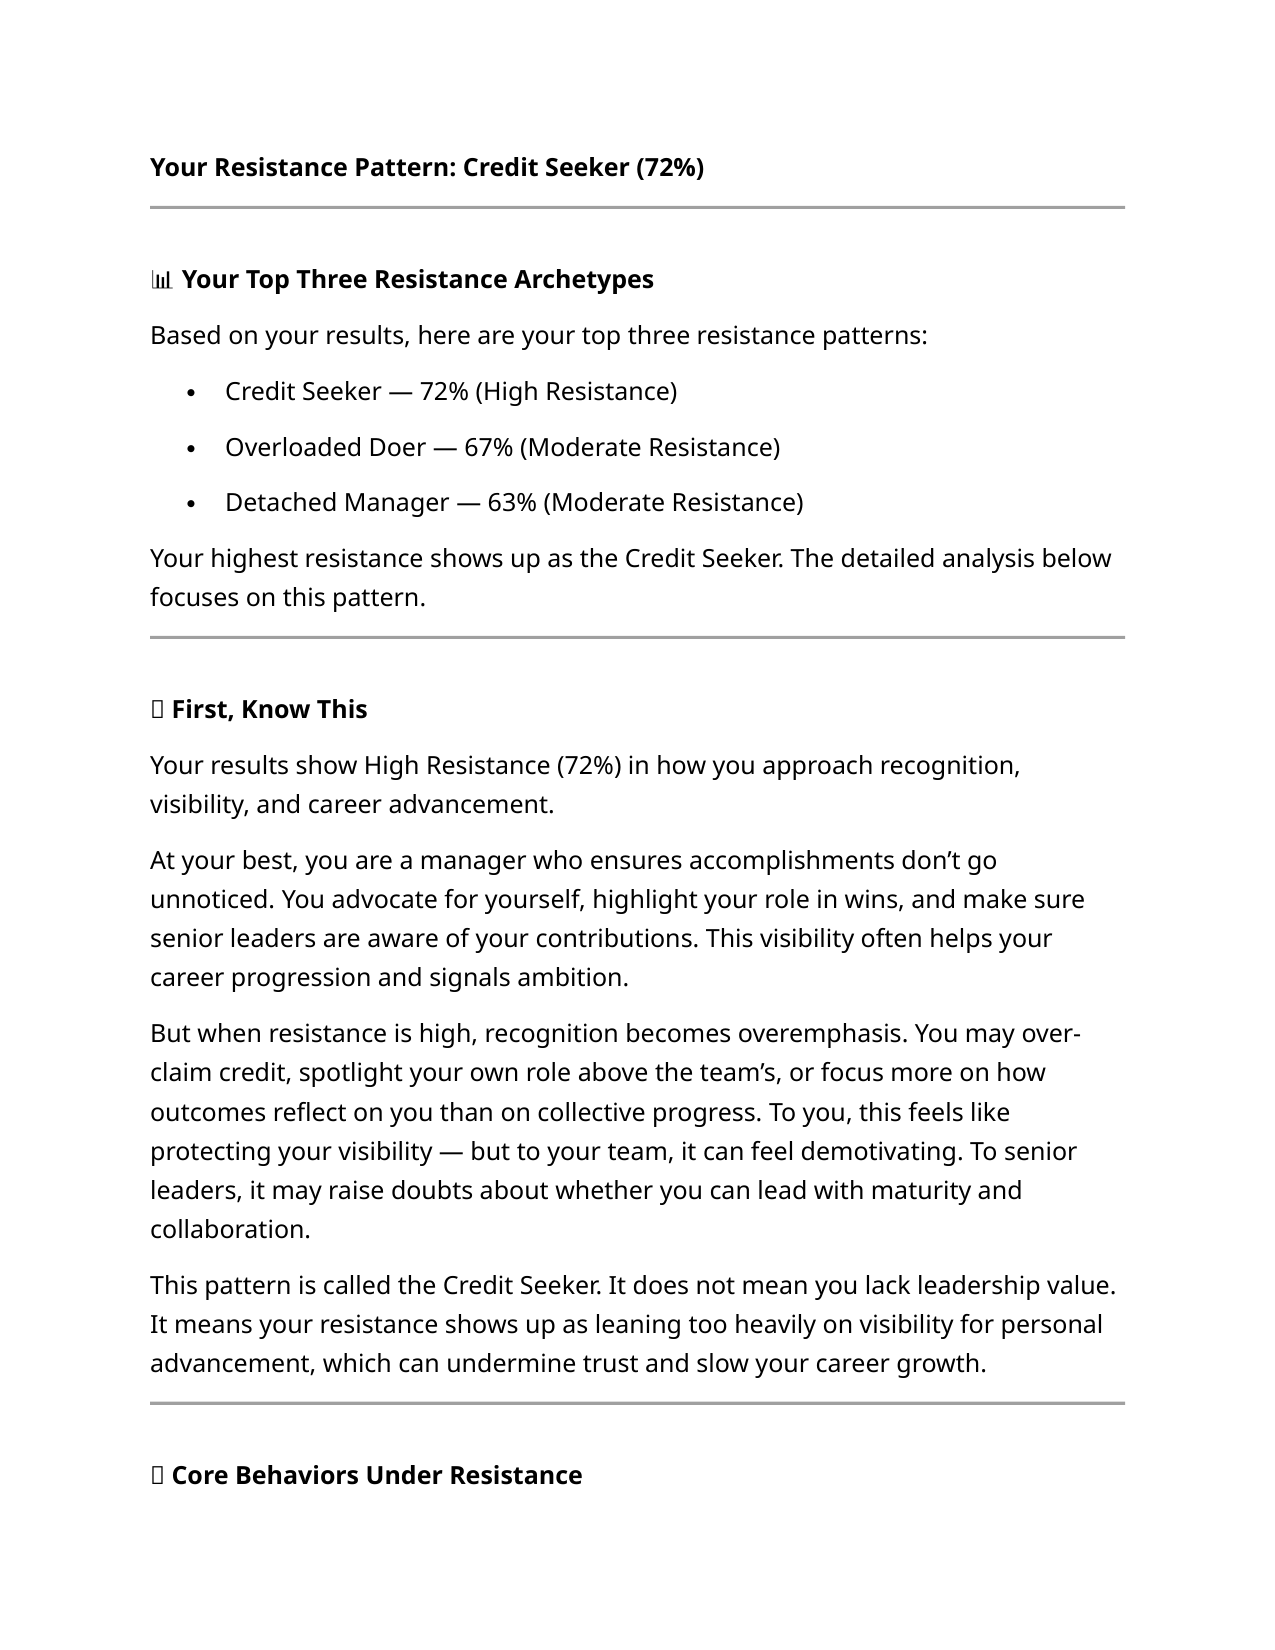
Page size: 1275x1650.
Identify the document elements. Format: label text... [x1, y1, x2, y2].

text Your results show High Resistance (72%) in how you approach recognition, visibility, and career advancement. [150, 747, 1125, 821]
list Detached Manager — 63% (Moderate Resistance) [187, 485, 1125, 519]
text 🔄 Core Behaviors Under Resistance [150, 1457, 1125, 1492]
text 🧠 First, Know This [150, 692, 1125, 726]
list Overloaded Doer — 67% (Moderate Resistance) [187, 429, 1125, 463]
text Based on your results, here are your top three resistance patterns: [150, 317, 1125, 352]
text Your highest resistance shows up as the Credit Seeker. The detailed analysis below focuses on this pattern. [150, 541, 1125, 614]
text 📊 Your Top Three Resistance Archetypes [150, 262, 1125, 296]
list Credit Seeker — 72% (High Resistance) [187, 373, 1125, 407]
text At your best, you are a manager who ensures accomplishments don’t go unnoticed. You advocate for yourself, highlight your role in wins, and make sure senior leaders are aware of your contributions. This visibility often helps your career progression and signals ambition. [150, 842, 1125, 994]
text Your Resistance Pattern: Credit Seeker (72%) [150, 150, 1125, 184]
text But when resistance is high, recognition becomes overemphasis. You may over-claim credit, spotlight your own role above the team’s, or focus more on how outcomes reflect on you than on collective progress. To you, this feels like protecting your visibility — but to your team, it can feel demotivating. To senior leaders, it may raise doubts about whether you can lead with maturity and collaboration. [150, 1016, 1125, 1246]
text This pattern is called the Credit Seeker. It does not mean you lack leadership value. It means your resistance shows up as leaning too heavily on visibility for personal advancement, which can undermine trust and slow your career growth. [150, 1267, 1125, 1380]
